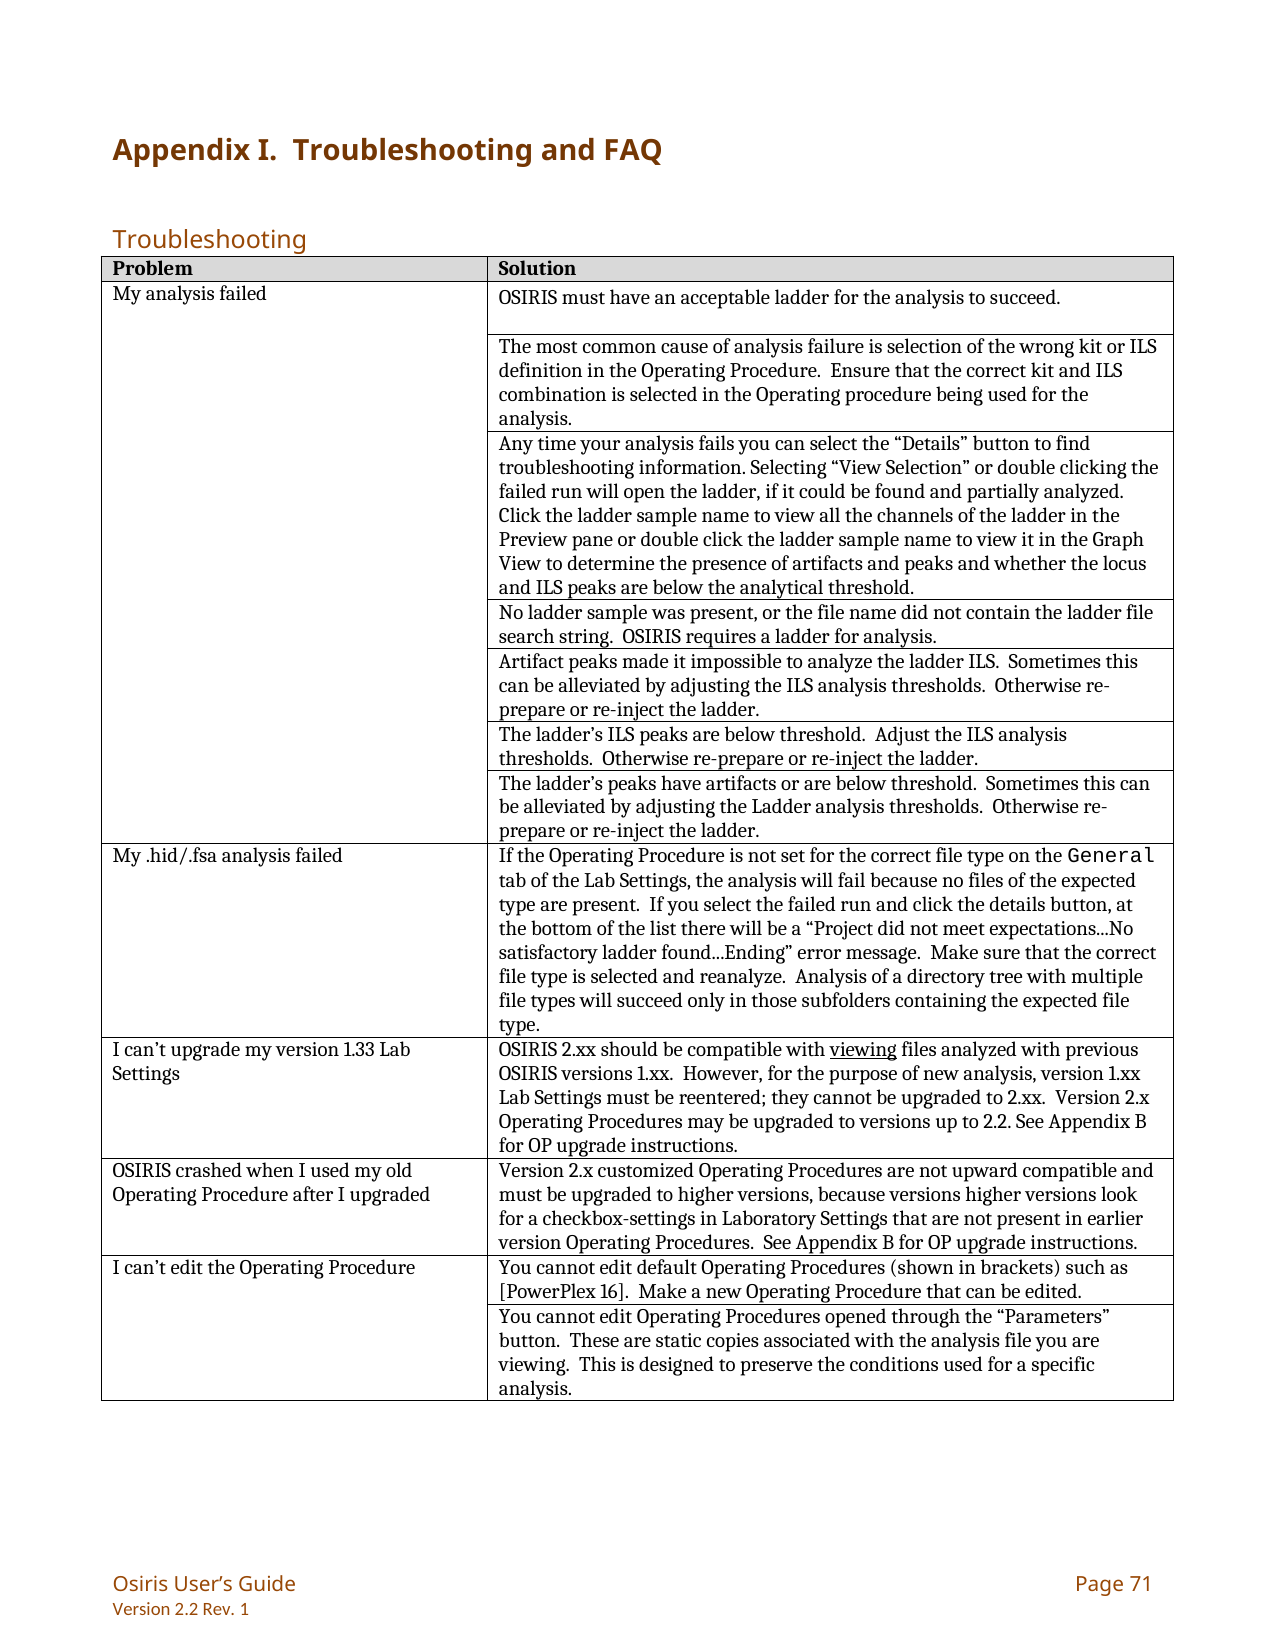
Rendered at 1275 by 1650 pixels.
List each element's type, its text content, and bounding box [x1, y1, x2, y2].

subtitle Troubleshooting [112, 222, 1162, 256]
table_cell Version 2.x customized Operating Procedures are not upward compatible and must be upgraded to higher versions, because versions higher versions look for a checkbox-settings in Laboratory Settings that are not present in earlier version Operating Procedures. See Appendix B for OP upgrade instructions. [488, 1159, 1173, 1254]
table_cell You cannot edit Operating Procedures opened through the “Parameters” button. These are static copies associated with the analysis file you are viewing. This is designed to preserve the conditions used for a specific analysis. [488, 1305, 1173, 1400]
table_header Problem [102, 257, 487, 281]
table_cell Any time your analysis fails you can select the “Details” button to find troubleshooting information. Selecting “View Selection” or double clicking the failed run will open the ladder, if it could be found and partially analyzed. Click the ladder sample name to view all the channels of the ladder in the Preview pane or double click the ladder sample name to view it in the Graph View to determine the presence of artifacts and peaks and whether the locus and ILS peaks are below the analytical threshold. [488, 432, 1173, 599]
table_header Solution [488, 257, 1173, 281]
table_cell The ladder’s peaks have artifacts or are below threshold. Sometimes this can be alleviated by adjusting the Ladder analysis thresholds. Otherwise re-prepare or re-inject the ladder. [488, 771, 1173, 843]
table_cell If the Operating Procedure is not set for the correct file type on the General tab of the Lab Settings, the analysis will fail because no files of the expected type are present. If you select the failed run and click the details button, at the bottom of the list there will be a “Project did not meet expectations...No satisfactory ladder found...Ending” error message. Make sure that the correct file type is selected and reanalyze. Analysis of a directory tree with multiple file types will succeed only in those subfolders containing the expected file type. [488, 844, 1173, 1037]
table_cell My analysis failed [102, 282, 487, 843]
subtitle Appendix I. Troubleshooting and FAQ [112, 129, 1162, 168]
table_cell I can’t upgrade my version 1.33 Lab Settings [102, 1038, 487, 1158]
table_cell The ladder’s ILS peaks are below threshold. Adjust the ILS analysis thresholds. Otherwise re-prepare or re-inject the ladder. [488, 722, 1173, 770]
table_cell OSIRIS crashed when I used my old Operating Procedure after I upgraded [102, 1159, 487, 1254]
table_cell I can’t edit the Operating Procedure [102, 1256, 487, 1400]
table_cell OSIRIS 2.xx should be compatible with viewing files analyzed with previous OSIRIS versions 1.xx. However, for the purpose of new analysis, version 1.xx Lab Settings must be reentered; they cannot be upgraded to 2.xx. Version 2.x Operating Procedures may be upgraded to versions up to 2.2. See Appendix B for OP upgrade instructions. [488, 1038, 1173, 1158]
table_cell My .hid/.fsa analysis failed [102, 844, 487, 1037]
table_cell OSIRIS must have an acceptable ladder for the analysis to succeed. [488, 282, 1173, 334]
table_cell You cannot edit default Operating Procedures (shown in brackets) such as [PowerPlex 16]. Make a new Operating Procedure that can be edited. [488, 1256, 1173, 1303]
table_cell No ladder sample was present, or the file name did not contain the ladder file search string. OSIRIS requires a ladder for analysis. [488, 600, 1173, 648]
table_cell The most common cause of analysis failure is selection of the wrong kit or ILS definition in the Operating Procedure. Ensure that the correct kit and ILS combination is selected in the Operating procedure being used for the analysis. [488, 335, 1173, 431]
table_cell Artifact peaks made it impossible to analyze the ladder ILS. Sometimes this can be alleviated by adjusting the ILS analysis thresholds. Otherwise re-prepare or re-inject the ladder. [488, 649, 1173, 721]
